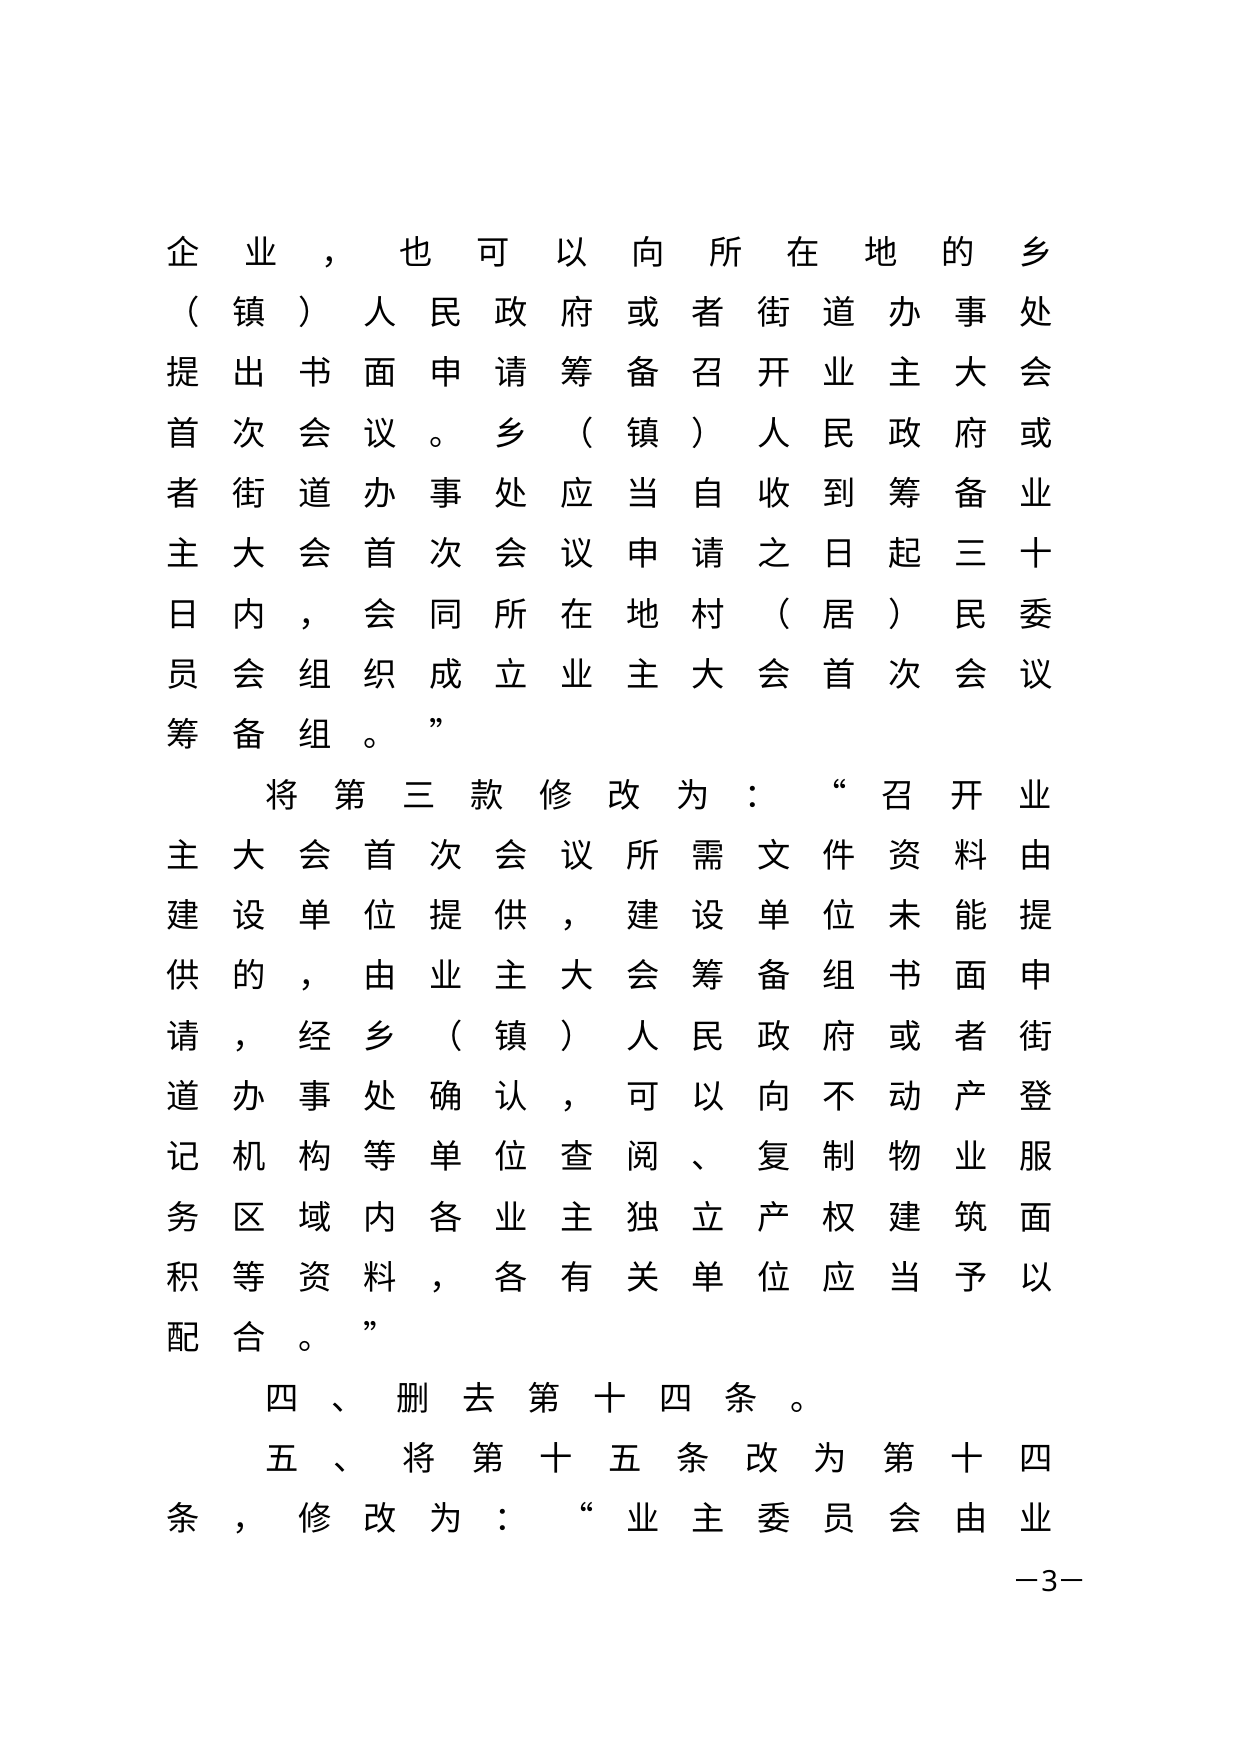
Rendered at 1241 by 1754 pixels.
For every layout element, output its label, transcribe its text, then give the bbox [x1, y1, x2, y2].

list 将第三款修改为：“召开业主大会首次会议所需文件资料由建设单位提供，建设单位未能提供的，由业主大会筹备组书面申请，经乡（镇）人民政府或者街道办事处确认，可以向不动产登记机构等单位查阅、复制物业服务区域内各业主独立产权建筑面积等资料，各有关单位应当予以配合。” [167, 762, 1085, 1365]
list 五、将第十五条改为第十四条，修改为：“业主委员会由业主大会选举产生，业主委员会每届任期三至五年，业主委员会应当每年至少向业主大会报告一次工作。 [167, 1426, 1085, 1546]
list 四、删去第十四条。 [167, 1365, 1085, 1426]
